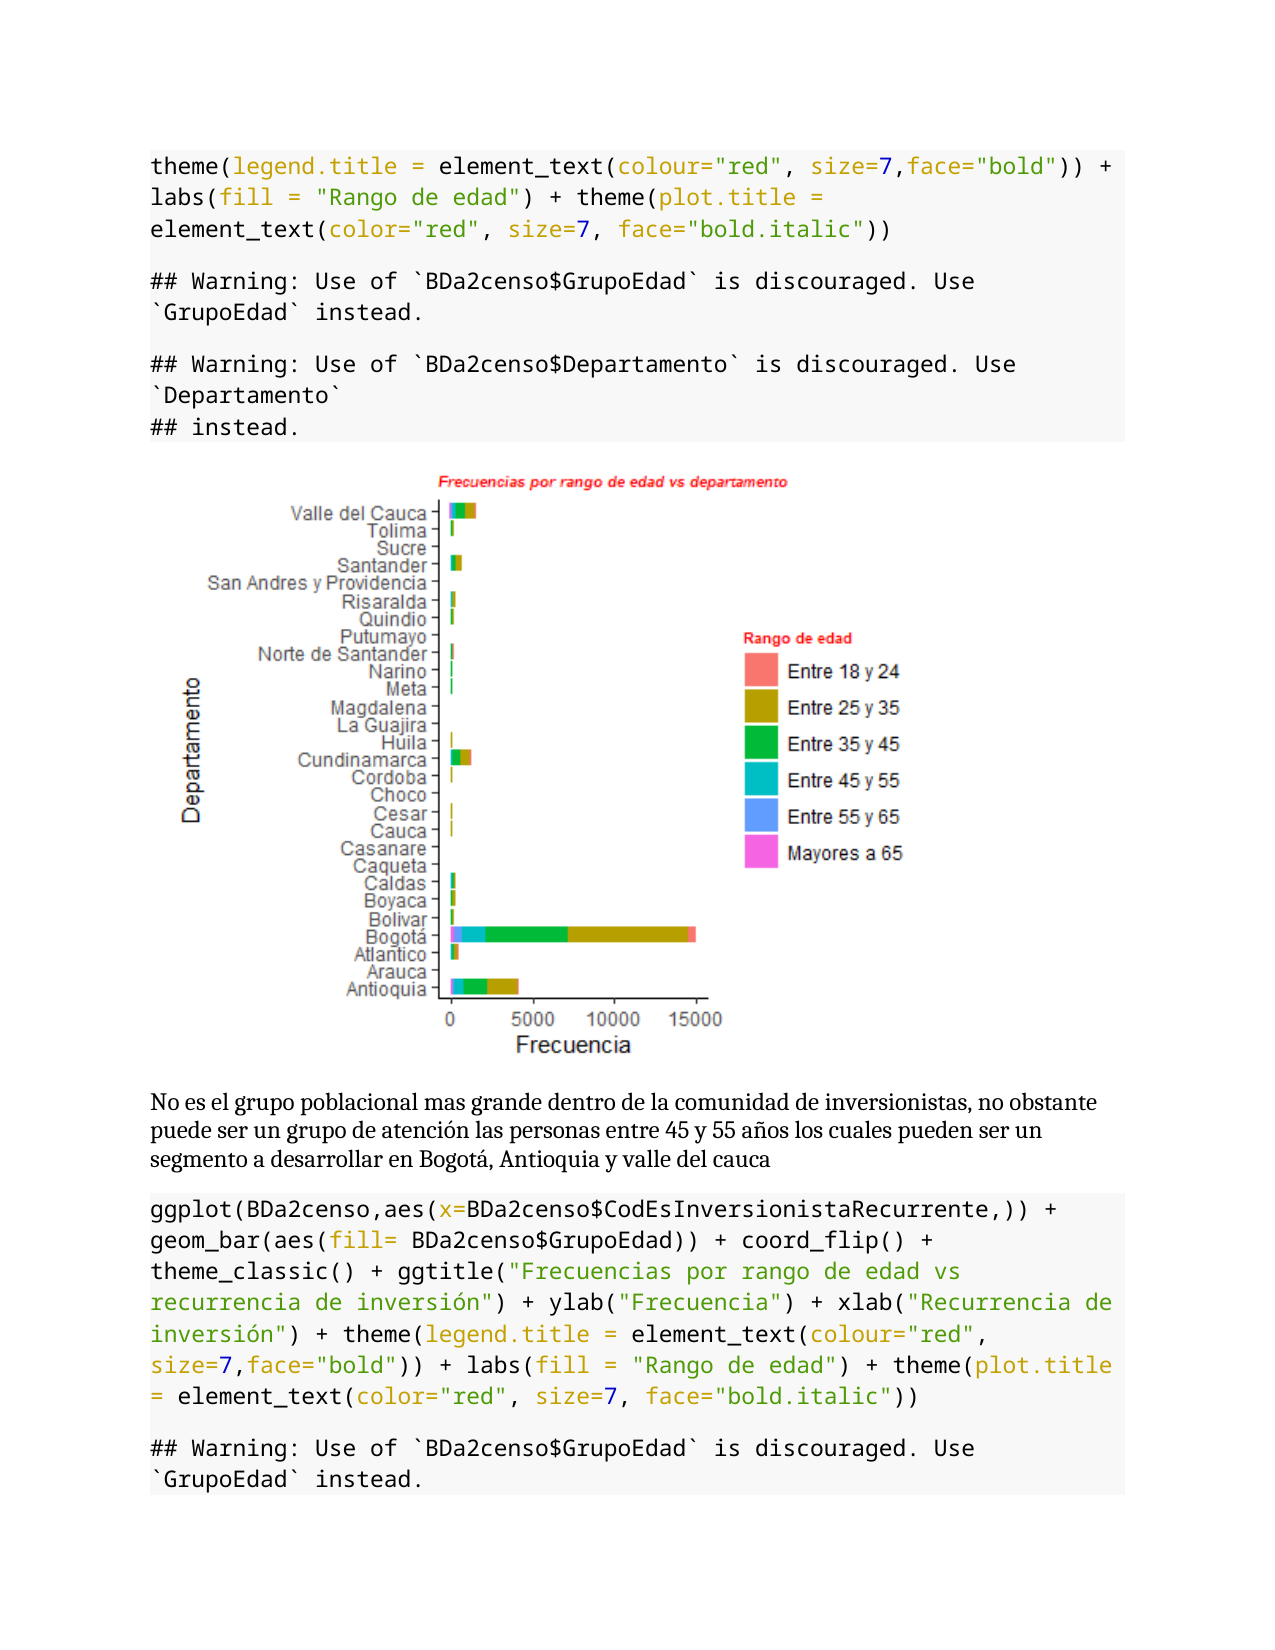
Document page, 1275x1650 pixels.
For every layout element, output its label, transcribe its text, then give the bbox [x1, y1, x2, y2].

text ggplot(BDa2censo,aes(x=BDa2censo$CodEsInversionistaRecurrente,)) + geom_bar(aes(fill= BDa2censo$GrupoEdad)) + coord_flip() + theme_classic() + ggtitle("Frecuencias por rango de edad vs recurrencia de inversión") + ylab("Frecuencia") + xlab("Recurrencia de inversión") + theme(legend.title = element_text(colour="red", size=7,face="bold")) + labs(fill = "Rango de edad") + theme(plot.title = element_text(color="red", size=7, face="bold.italic")) [920, 1193, 1125, 1411]
picture [168, 462, 927, 1069]
text No es el grupo poblacional mas grande dentro de la comunidad de inversionistas, no obstante puede ser un grupo de atención las personas entre 45 y 55 años los cuales pueden ser un segmento a desarrollar en Bogotá, Antioquia y valle del cauca [150, 1088, 1125, 1174]
text ## Warning: Use of `BDa2censo$GrupoEdad` is discouraged. Use `GrupoEdad` instead. [150, 1432, 1125, 1495]
text ## Warning: Use of `BDa2censo$GrupoEdad` is discouraged. Use `GrupoEdad` instead. [150, 264, 1125, 327]
text ## Warning: Use of `BDa2censo$Departamento` is discouraged. Use `Departamento` ## instead. [150, 348, 1125, 442]
